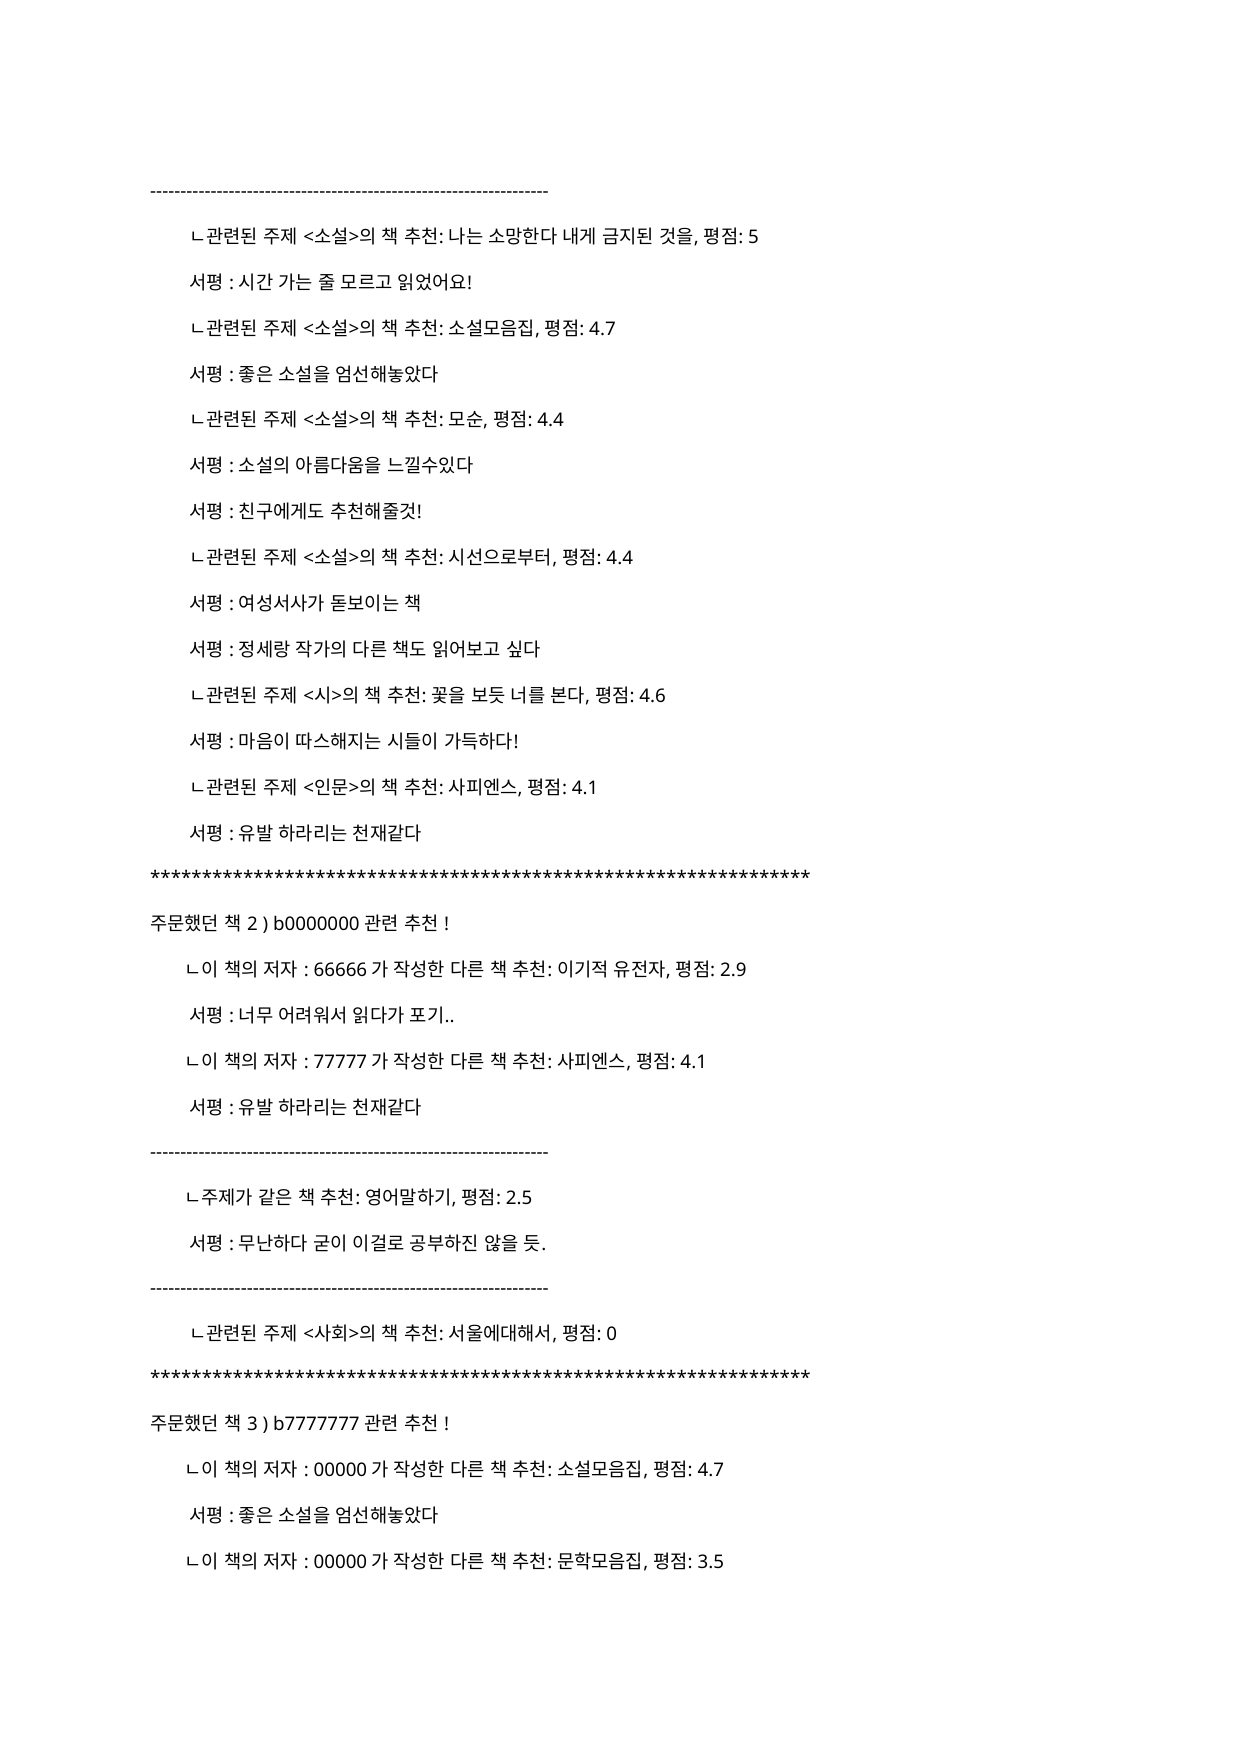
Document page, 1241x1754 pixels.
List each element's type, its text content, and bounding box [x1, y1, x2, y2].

text ㄴ관련된 주제 <인문>의 책 추천: 사피엔스, 평점: 4.1 [150, 773, 1090, 800]
text ㄴ이 책의 저자 : 00000가 작성한 다른 책 추천: 소설모음집, 평점: 4.7 [150, 1454, 1090, 1482]
text ㄴ이 책의 저자 : 66666가 작성한 다른 책 추천: 이기적 유전자, 평점: 2.9 [150, 954, 1090, 982]
text ㄴ이 책의 저자 : 77777가 작성한 다른 책 추천: 사피엔스, 평점: 4.1 [150, 1046, 1090, 1074]
text ㄴ관련된 주제 <시>의 책 추천: 꽃을 보듯 너를 본다, 평점: 4.6 [150, 681, 1090, 708]
text 서평 : 여성서사가 돋보이는 책 [150, 589, 1090, 616]
text 서평 : 좋은 소설을 엄선해놓았다 [150, 359, 1090, 386]
text ㄴ관련된 주제 <소설>의 책 추천: 시선으로부터, 평점: 4.4 [150, 543, 1090, 570]
text ------------------------------------------------------------------ [150, 1274, 1090, 1300]
text ㄴ관련된 주제 <소설>의 책 추천: 소설모음집, 평점: 4.7 [150, 313, 1090, 340]
text ㄴ이 책의 저자 : 00000가 작성한 다른 책 추천: 문학모음집, 평점: 3.5 [150, 1546, 1090, 1574]
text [150, 177, 1090, 203]
text 서평 : 유발 하라리는 천재같다 [150, 818, 1090, 846]
text ㄴ관련된 주제 <소설>의 책 추천: 모순, 평점: 4.4 [150, 405, 1090, 432]
text 서평 : 유발 하라리는 천재같다 [150, 1092, 1090, 1119]
text 서평 : 정세랑 작가의 다른 책도 읽어보고 싶다 [150, 635, 1090, 662]
text ------------------------------------------------------------------ [150, 1138, 1090, 1164]
text ㄴ주제가 같은 책 추천: 영어말하기, 평점: 2.5 [150, 1182, 1090, 1210]
text 서평 : 너무 어려워서 읽다가 포기.. [150, 1001, 1090, 1028]
text 서평 : 무난하다 굳이 이걸로 공부하진 않을 듯. [150, 1228, 1090, 1256]
text 주문했던 책 2 ) b0000000 관련 추천 ! [150, 909, 1090, 936]
text 서평 : 시간 가는 줄 모르고 읽었어요! [150, 267, 1090, 294]
text 서평 : 좋은 소설을 엄선해놓았다 [150, 1501, 1090, 1528]
text **************************************************************** [150, 1364, 1090, 1390]
text ㄴ관련된 주제 <소설>의 책 추천: 나는 소망한다 내게 금지된 것을, 평점: 5 [150, 221, 1090, 248]
text ㄴ관련된 주제 <사회>의 책 추천: 서울에대해서, 평점: 0 [150, 1318, 1090, 1346]
text 서평 : 친구에게도 추천해줄것! [150, 497, 1090, 524]
text 서평 : 소설의 아름다움을 느낄수있다 [150, 451, 1090, 478]
text 서평 : 마음이 따스해지는 시들이 가득하다! [150, 727, 1090, 754]
text 주문했던 책 3 ) b7777777 관련 추천 ! [150, 1409, 1090, 1436]
text **************************************************************** [150, 864, 1090, 890]
